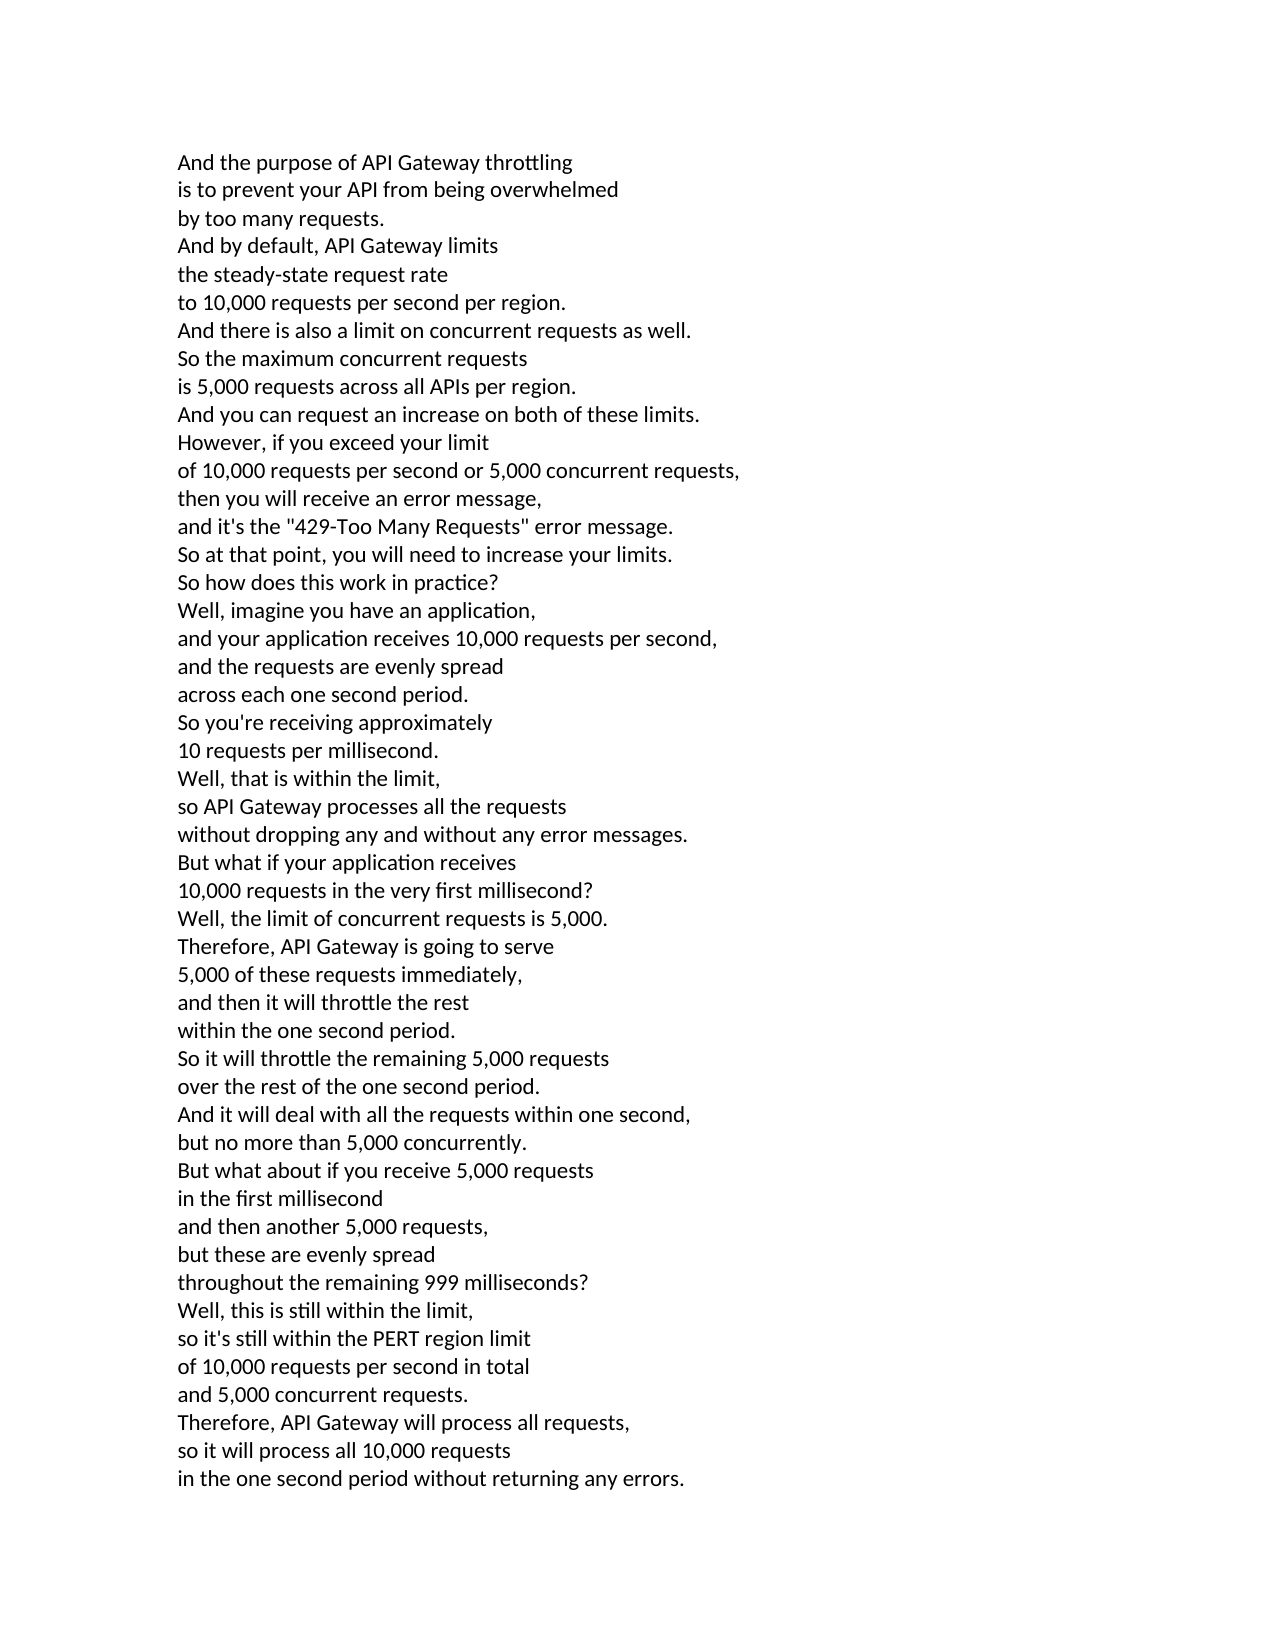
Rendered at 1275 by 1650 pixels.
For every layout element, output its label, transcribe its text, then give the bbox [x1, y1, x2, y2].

text over the rest of the one second period. [177, 1072, 1098, 1100]
text And there is also a limit on concurrent requests as well. [177, 316, 1098, 344]
text is to prevent your API from being overwhelmed [177, 176, 1098, 204]
text But what if your application receives [177, 848, 1098, 876]
text Well, the limit of concurrent requests is 5,000. [177, 904, 1098, 932]
text in the one second period without returning any errors. [177, 1464, 1098, 1493]
text So you're receiving approximately [177, 708, 1098, 736]
text the steady-state request rate [177, 260, 1098, 288]
text and it's the "429-Too Many Requests" error message. [177, 512, 1098, 540]
text And it will deal with all the requests within one second, [177, 1100, 1098, 1128]
text so API Gateway processes all the requests [177, 792, 1098, 820]
text Well, this is still within the limit, [177, 1296, 1098, 1324]
text but no more than 5,000 concurrently. [177, 1128, 1098, 1156]
text so it's still within the PERT region limit [177, 1324, 1098, 1352]
text by too many requests. [177, 204, 1098, 232]
text to 10,000 requests per second per region. [177, 288, 1098, 316]
text Well, imagine you have an application, [177, 596, 1098, 624]
text 10 requests per millisecond. [177, 736, 1098, 764]
text And by default, API Gateway limits [177, 232, 1098, 260]
text So at that point, you will need to increase your limits. [177, 540, 1098, 568]
text So how does this work in practice? [177, 568, 1098, 596]
text and then another 5,000 requests, [177, 1212, 1098, 1240]
text and your application receives 10,000 requests per second, [177, 624, 1098, 652]
text So the maximum concurrent requests [177, 344, 1098, 372]
text And you can request an increase on both of these limits. [177, 400, 1098, 428]
text and then it will throttle the rest [177, 988, 1098, 1016]
text Therefore, API Gateway is going to serve [177, 932, 1098, 960]
text Therefore, API Gateway will process all requests, [177, 1408, 1098, 1437]
text then you will receive an error message, [177, 484, 1098, 512]
text is 5,000 requests across all APIs per region. [177, 372, 1098, 400]
text in the first millisecond [177, 1184, 1098, 1212]
text throughout the remaining 999 milliseconds? [177, 1268, 1098, 1296]
text so it will process all 10,000 requests [177, 1437, 1098, 1464]
text and 5,000 concurrent requests. [177, 1381, 1098, 1408]
text But what about if you receive 5,000 requests [177, 1156, 1098, 1184]
text Well, that is within the limit, [177, 764, 1098, 792]
text within the one second period. [177, 1016, 1098, 1044]
text without dropping any and without any error messages. [177, 820, 1098, 848]
text and the requests are evenly spread [177, 652, 1098, 680]
text And the purpose of API Gateway throttling [177, 148, 1098, 176]
text across each one second period. [177, 680, 1098, 708]
text So it will throttle the remaining 5,000 requests [177, 1044, 1098, 1072]
text However, if you exceed your limit [177, 428, 1098, 456]
text of 10,000 requests per second in total [177, 1352, 1098, 1381]
text of 10,000 requests per second or 5,000 concurrent requests, [177, 456, 1098, 484]
text 5,000 of these requests immediately, [177, 960, 1098, 988]
text 10,000 requests in the very first millisecond? [177, 876, 1098, 904]
text but these are evenly spread [177, 1240, 1098, 1268]
